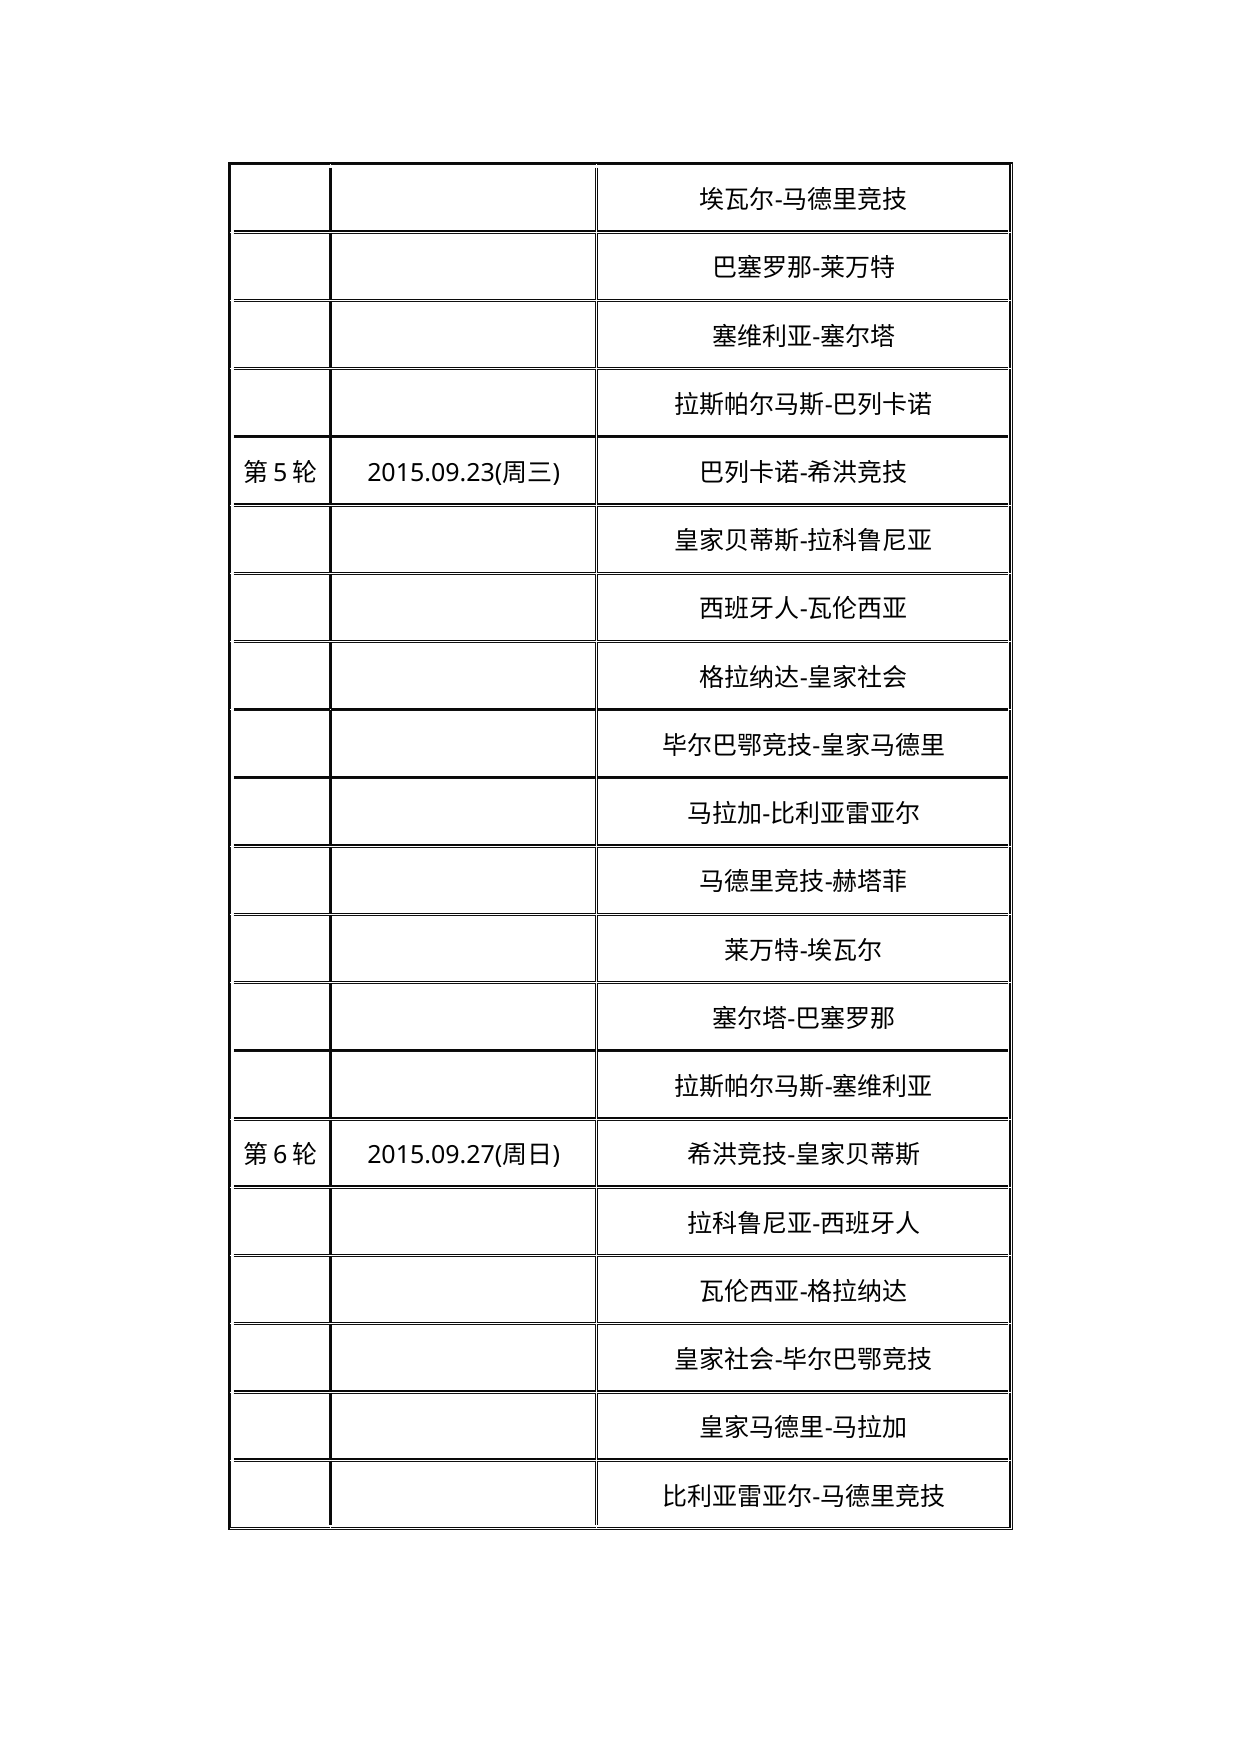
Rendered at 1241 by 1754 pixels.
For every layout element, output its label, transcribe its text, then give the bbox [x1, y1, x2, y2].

table_cell [332, 302, 595, 367]
table_cell [231, 1390, 329, 1458]
table_cell 比利亚雷亚尔-马德里竞技 [596, 1458, 1010, 1527]
table_cell [231, 913, 329, 981]
table_cell 马德里竞技-赫塔菲 [598, 844, 1010, 912]
table_cell [230, 708, 329, 776]
table_cell [332, 575, 595, 639]
table_cell [231, 640, 329, 708]
table_cell [332, 984, 595, 1049]
table_cell 西班牙人-瓦伦西亚 [598, 571, 1010, 639]
table_cell [332, 1189, 595, 1254]
table_cell 拉斯帕尔马斯-巴列卡诺 [596, 367, 1011, 435]
table_cell [230, 1254, 330, 1322]
table_cell 第6轮 [231, 1117, 329, 1185]
table_cell 第5轮 [231, 435, 329, 503]
table_cell [231, 165, 330, 230]
table_cell 瓦伦西亚-格拉纳达 [596, 1254, 1011, 1322]
table_cell [332, 234, 595, 298]
table_cell 希洪竞技-皇家贝蒂斯 [598, 1117, 1010, 1185]
table_cell [330, 1462, 596, 1527]
table_cell [332, 1257, 595, 1322]
table_cell [231, 230, 329, 298]
table_cell [231, 503, 329, 571]
table_cell 2015.09.27(周日) [332, 1121, 595, 1185]
table_cell 塞维利亚-塞尔塔 [598, 299, 1010, 367]
table_cell 拉斯帕尔马斯-塞维利亚 [598, 1049, 1009, 1117]
table_cell [332, 1325, 595, 1390]
table_cell [231, 1049, 329, 1117]
table_cell 2015.09.23(周三) [332, 438, 595, 503]
table_cell 埃瓦尔-马德里竞技 [596, 165, 1009, 230]
table_cell [332, 507, 595, 571]
table_cell [231, 299, 329, 367]
table_cell 莱万特-埃瓦尔 [598, 913, 1010, 981]
table_cell [332, 916, 595, 981]
table_cell [231, 776, 329, 844]
table_cell [230, 981, 330, 1049]
table_cell [231, 844, 329, 912]
table_cell 毕尔巴鄂竞技-皇家马德里 [598, 708, 1011, 776]
table_cell [332, 1394, 595, 1458]
table_cell [230, 1322, 330, 1390]
table_cell [230, 367, 330, 435]
table_cell [330, 165, 596, 230]
table_cell [332, 848, 595, 912]
table_cell 塞尔塔-巴塞罗那 [596, 981, 1011, 1049]
table_cell 格拉纳达-皇家社会 [598, 640, 1010, 708]
table_cell [332, 711, 595, 776]
table_cell 巴列卡诺-希洪竞技 [598, 435, 1009, 503]
table_cell 马拉加-比利亚雷亚尔 [598, 776, 1009, 844]
table_cell [332, 1052, 595, 1117]
table_cell 巴塞罗那-莱万特 [598, 230, 1010, 298]
table_cell [231, 1458, 330, 1527]
table_cell [231, 571, 329, 639]
table_cell 拉科鲁尼亚-西班牙人 [598, 1185, 1010, 1254]
table_cell [332, 643, 595, 708]
table_cell [332, 779, 595, 844]
table_cell 皇家贝蒂斯-拉科鲁尼亚 [598, 503, 1010, 571]
table_cell [332, 370, 595, 435]
table_cell [231, 1185, 329, 1254]
table_cell 皇家社会-毕尔巴鄂竞技 [596, 1322, 1011, 1390]
table_cell 皇家马德里-马拉加 [598, 1390, 1010, 1458]
